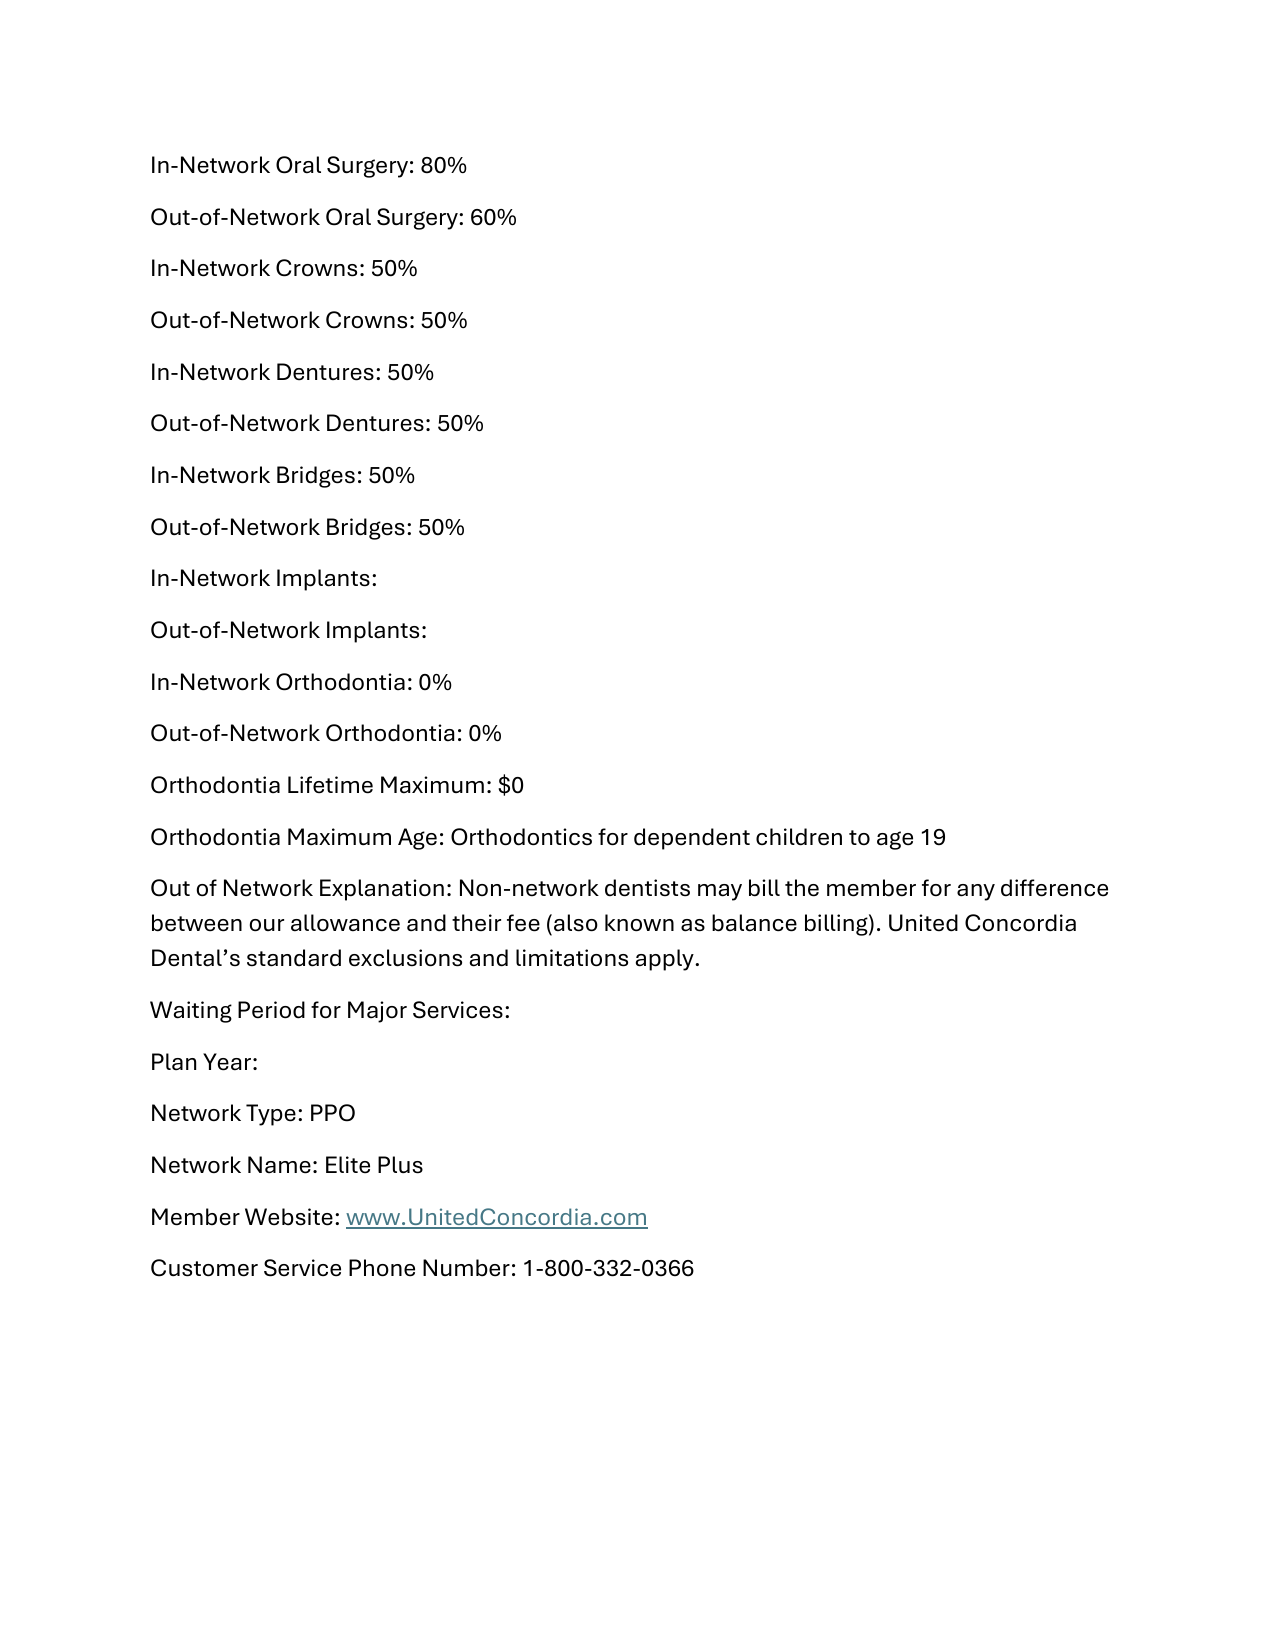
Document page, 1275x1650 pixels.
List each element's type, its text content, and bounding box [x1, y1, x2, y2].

text In-Network Oral Surgery: 80% [150, 150, 1125, 181]
text Out-of-Network Oral Surgery: 60% [150, 202, 1125, 232]
text In-Network Implants: [150, 563, 1125, 594]
text Member Website: www.UnitedConcordia.com [150, 1202, 1125, 1232]
text Out-of-Network Implants: [150, 615, 1125, 646]
text Network Name: Elite Plus [150, 1150, 1125, 1181]
text Waiting Period for Major Services: [150, 995, 1125, 1026]
text Orthodontia Lifetime Maximum: $0 [150, 770, 1125, 801]
text Out of Network Explanation: Non-network dentists may bill the member for any difference between our allowance and their fee (also known as balance billing). United Concordia Dental’s standard exclusions and limitations apply. [150, 873, 1125, 974]
text In-Network Orthodontia: 0% [150, 667, 1125, 697]
text Out-of-Network Orthodontia: 0% [150, 718, 1125, 749]
text Out-of-Network Crowns: 50% [150, 305, 1125, 336]
text Network Type: PPO [150, 1098, 1125, 1129]
text Orthodontia Maximum Age: Orthodontics for dependent children to age 19 [150, 822, 1125, 852]
text Plan Year: [150, 1047, 1125, 1077]
text In-Network Dentures: 50% [150, 357, 1125, 387]
text Out-of-Network Bridges: 50% [150, 512, 1125, 542]
text In-Network Crowns: 50% [150, 253, 1125, 284]
text In-Network Bridges: 50% [150, 460, 1125, 491]
text Customer Service Phone Number: 1-800-332-0366 [150, 1253, 1125, 1284]
text Out-of-Network Dentures: 50% [150, 408, 1125, 439]
